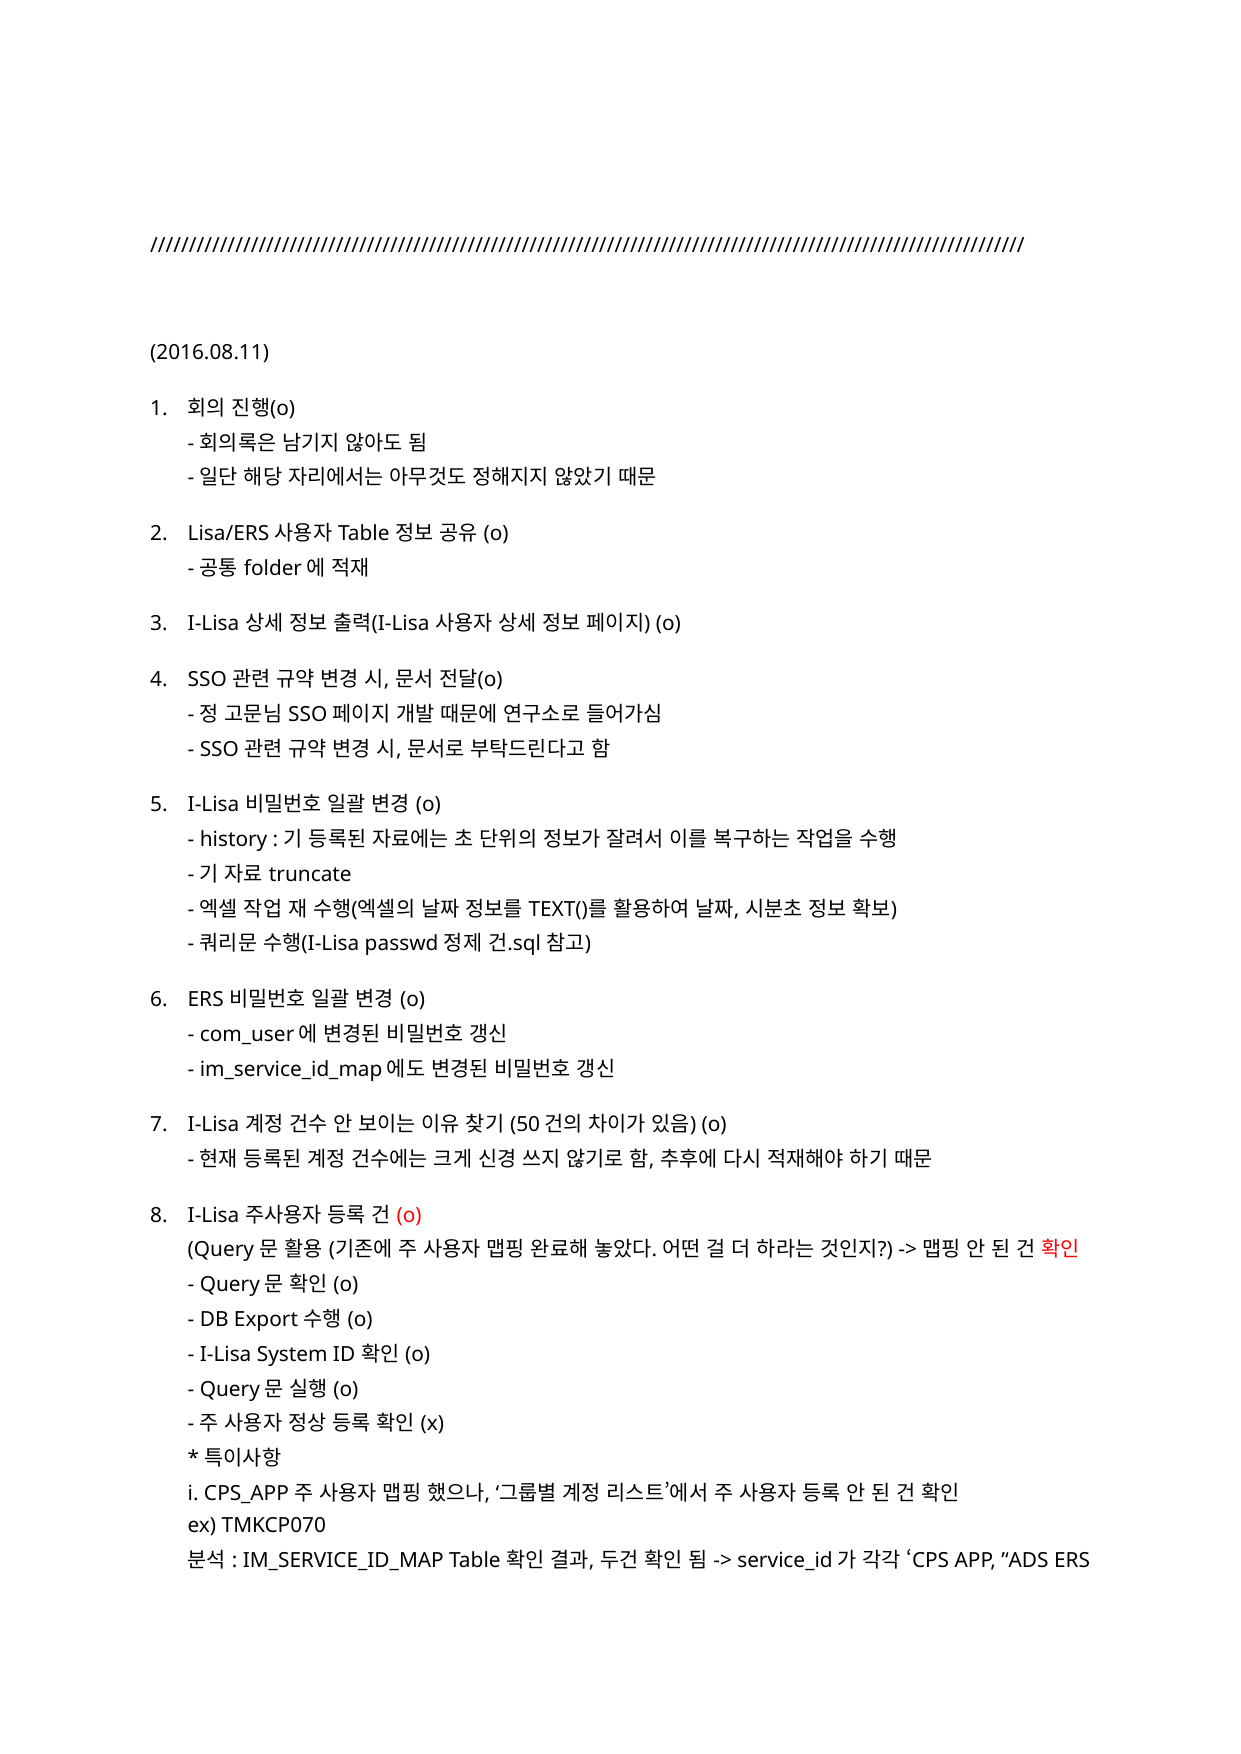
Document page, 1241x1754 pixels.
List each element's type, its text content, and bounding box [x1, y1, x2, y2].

list I-Lisa 비밀번호 일괄 변경 (o) - history : 기 등록된 자료에는 초 단위의 정보가 잘려서 이를 복구하는 작업을 수행 - 기 자료 truncate - 엑셀 작업 재 수행(엑셀의 날짜 정보를 TEXT()를 활용하여 날짜, 시분초 정보 확보) - 쿼리문 수행(I-Lisa passwd 정제 건.sql 참고) [150, 787, 1090, 957]
list ERS 비밀번호 일괄 변경 (o) - com_user에 변경된 비밀번호 갱신 - im_service_id_map에도 변경된 비밀번호 갱신 [150, 982, 1090, 1082]
list SSO 관련 규약 변경 시, 문서 전달(o) - 정 고문님 SSO 페이지 개발 때문에 연구소로 들어가심 - SSO 관련 규약 변경 시, 문서로 부탁드린다고 함 [150, 662, 1090, 762]
list I-Lisa 상세 정보 출력(I-Lisa 사용자 상세 정보 페이지) (o) [150, 607, 1090, 637]
list 회의 진행(o) - 회의록은 남기지 않아도 됨 - 일단 해당 자리에서는 아무것도 정해지지 않았기 때문 [150, 391, 1090, 491]
text (2016.08.11) [150, 337, 1090, 366]
list Lisa/ERS 사용자 Table 정보 공유 (o) - 공통 folder에 적재 [150, 516, 1090, 581]
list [150, 1198, 1090, 1574]
text ///////////////////////////////////////////////////////////////////////////////////////////////////////////////// [150, 231, 1090, 259]
list I-Lisa 계정 건수 안 보이는 이유 찾기 (50건의 차이가 있음) (o) - 현재 등록된 계정 건수에는 크게 신경 쓰지 않기로 함, 추후에 다시 적재해야 하기 때문 [150, 1107, 1090, 1172]
